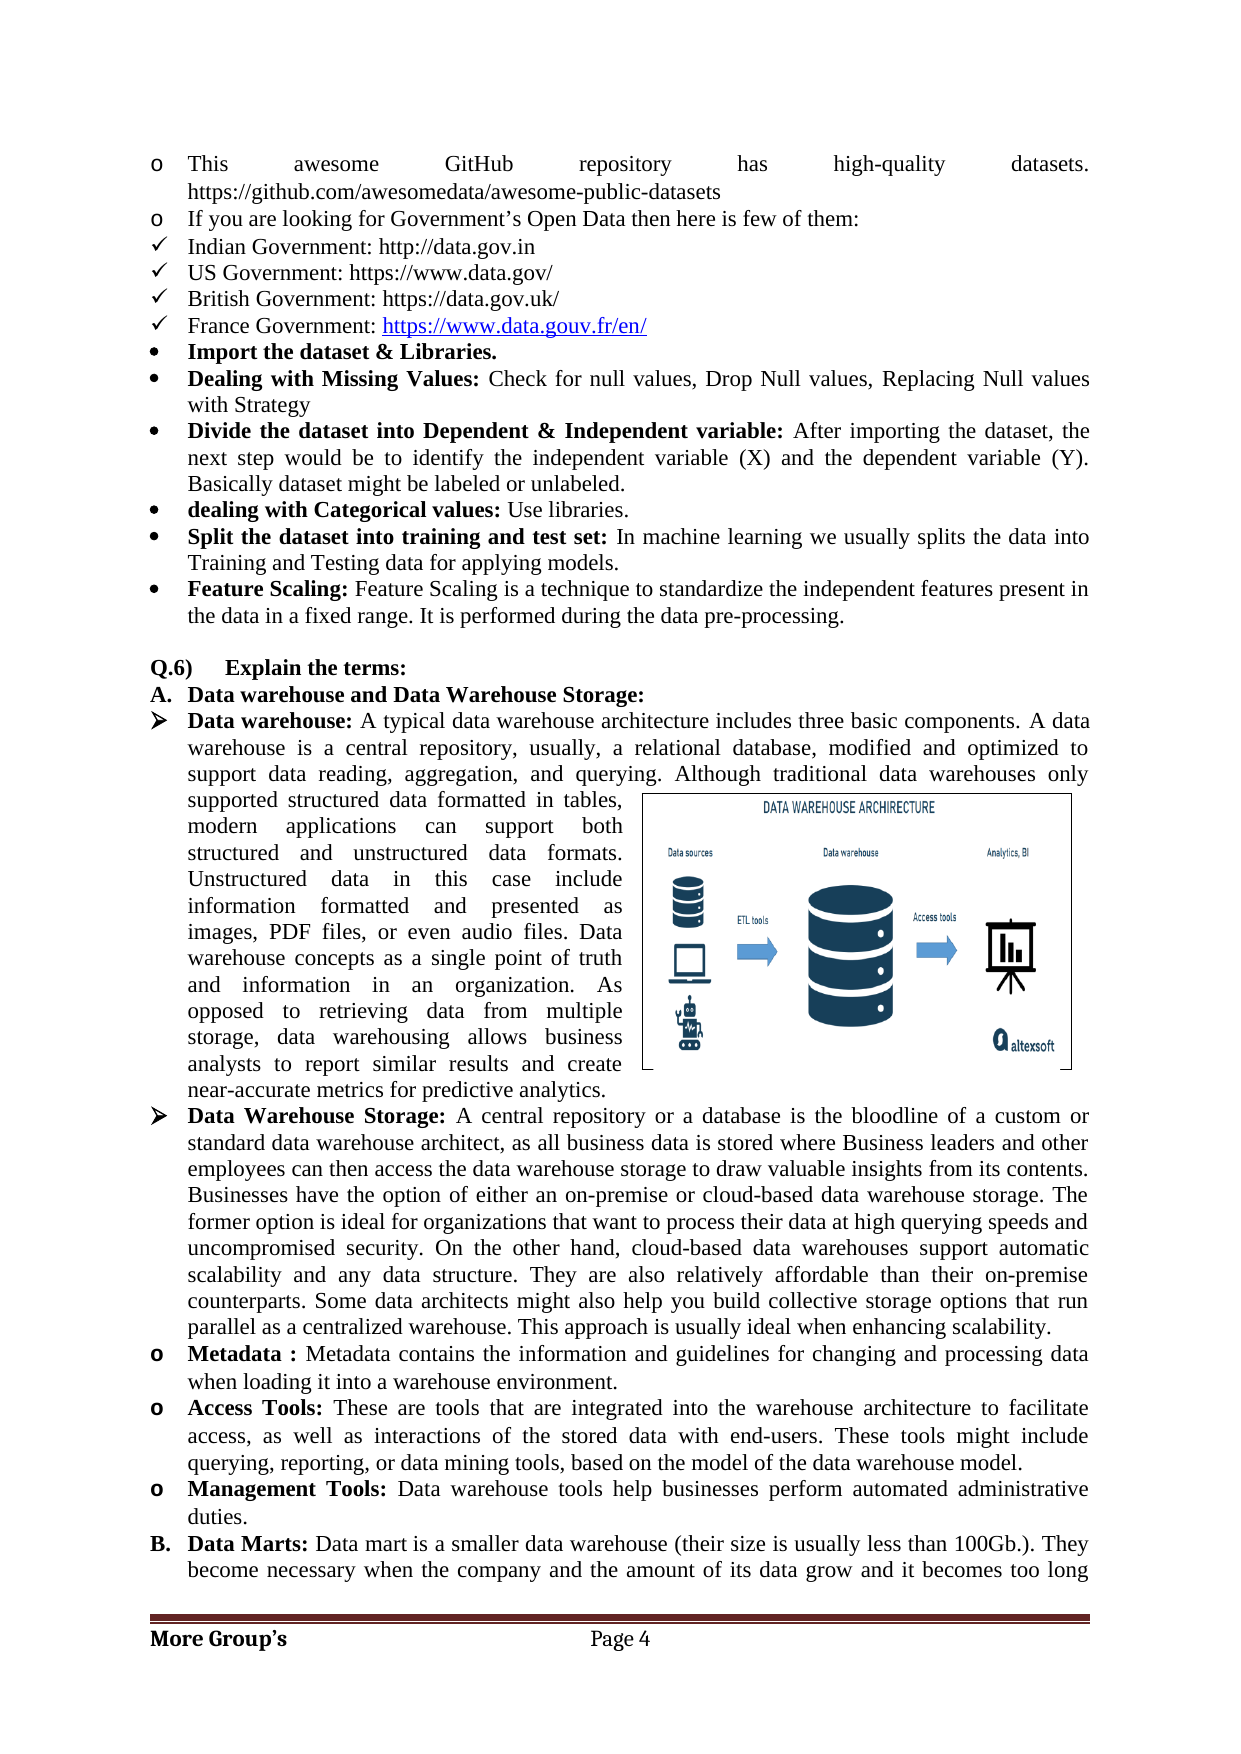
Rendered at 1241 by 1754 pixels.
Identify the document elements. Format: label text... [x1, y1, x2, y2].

list Explain the terms: [150, 654, 1090, 681]
list US Government: https://www.data.gov/ [150, 259, 1090, 286]
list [150, 1530, 1090, 1582]
list Metadata : Metadata contains the information and guidelines for changing and processing data when loading it into a warehouse environment. [150, 1340, 1090, 1394]
list This awesome GitHub repository has high-quality datasets. https://github.com/awesomedata/awesome-public-datasets [150, 150, 1090, 204]
list Indian Government: http://data.gov.in [150, 233, 1090, 259]
list British Government: https://data.gov.uk/ [150, 286, 1090, 312]
list Access Tools: These are tools that are integrated into the warehouse architecture to facilitate access, as well as interactions of the stored data with end-users. These tools might include querying, reporting, or data mining tools, based on the model of the data warehouse model. [150, 1394, 1090, 1475]
picture [653, 794, 1061, 1070]
list Dealing with Missing Values: Check for null values, Drop Null values, Replacing Null values with Strategy [150, 364, 1090, 417]
list Split the dataset into training and test set: In machine learning we usually splits the data into Training and Testing data for applying models. [150, 523, 1090, 575]
list Feature Scaling: Feature Scaling is a technique to standardize the independent features present in the data in a fixed range. It is performed during the data pre-processing. [150, 575, 1090, 628]
list France Government: https://www.data.gouv.fr/en/ [150, 312, 1090, 338]
table_header [1061, 794, 1071, 1069]
list dealing with Categorical values: Use libraries. [150, 496, 1090, 523]
list Data warehouse and Data Warehouse Storage: [150, 681, 1090, 707]
list Divide the dataset into Dependent & Independent variable: After importing the dataset, the next step would be to identify the independent variable (X) and the dependent variable (Y). Basically dataset might be labeled or unlabeled. [150, 417, 1090, 496]
list Data Warehouse Storage: A central repository or a database is the bloodline of a custom or standard data warehouse architect, as all business data is stored where Business leaders and other employees can then access the data warehouse storage to draw valuable insights from its contents. Businesses have the option of either an on-premise or cloud-based data warehouse storage. The former option is ideal for organizations that want to process their data at high querying speeds and uncompromised security. On the other hand, cloud-based data warehouses support automatic scalability and any data structure. They are also relatively affordable than their on-premise counterparts. Some data architects might also help you build collective storage options that run parallel as a centralized warehouse. This approach is usually ideal when enhancing scalability. [150, 1102, 1090, 1340]
list If you are looking for Government’s Open Data then here is few of them: [150, 204, 1090, 233]
table_header [643, 794, 653, 1069]
list Import the dataset & Libraries. [150, 338, 1090, 364]
list Management Tools: Data warehouse tools help businesses perform automated administrative duties. [150, 1475, 1090, 1530]
